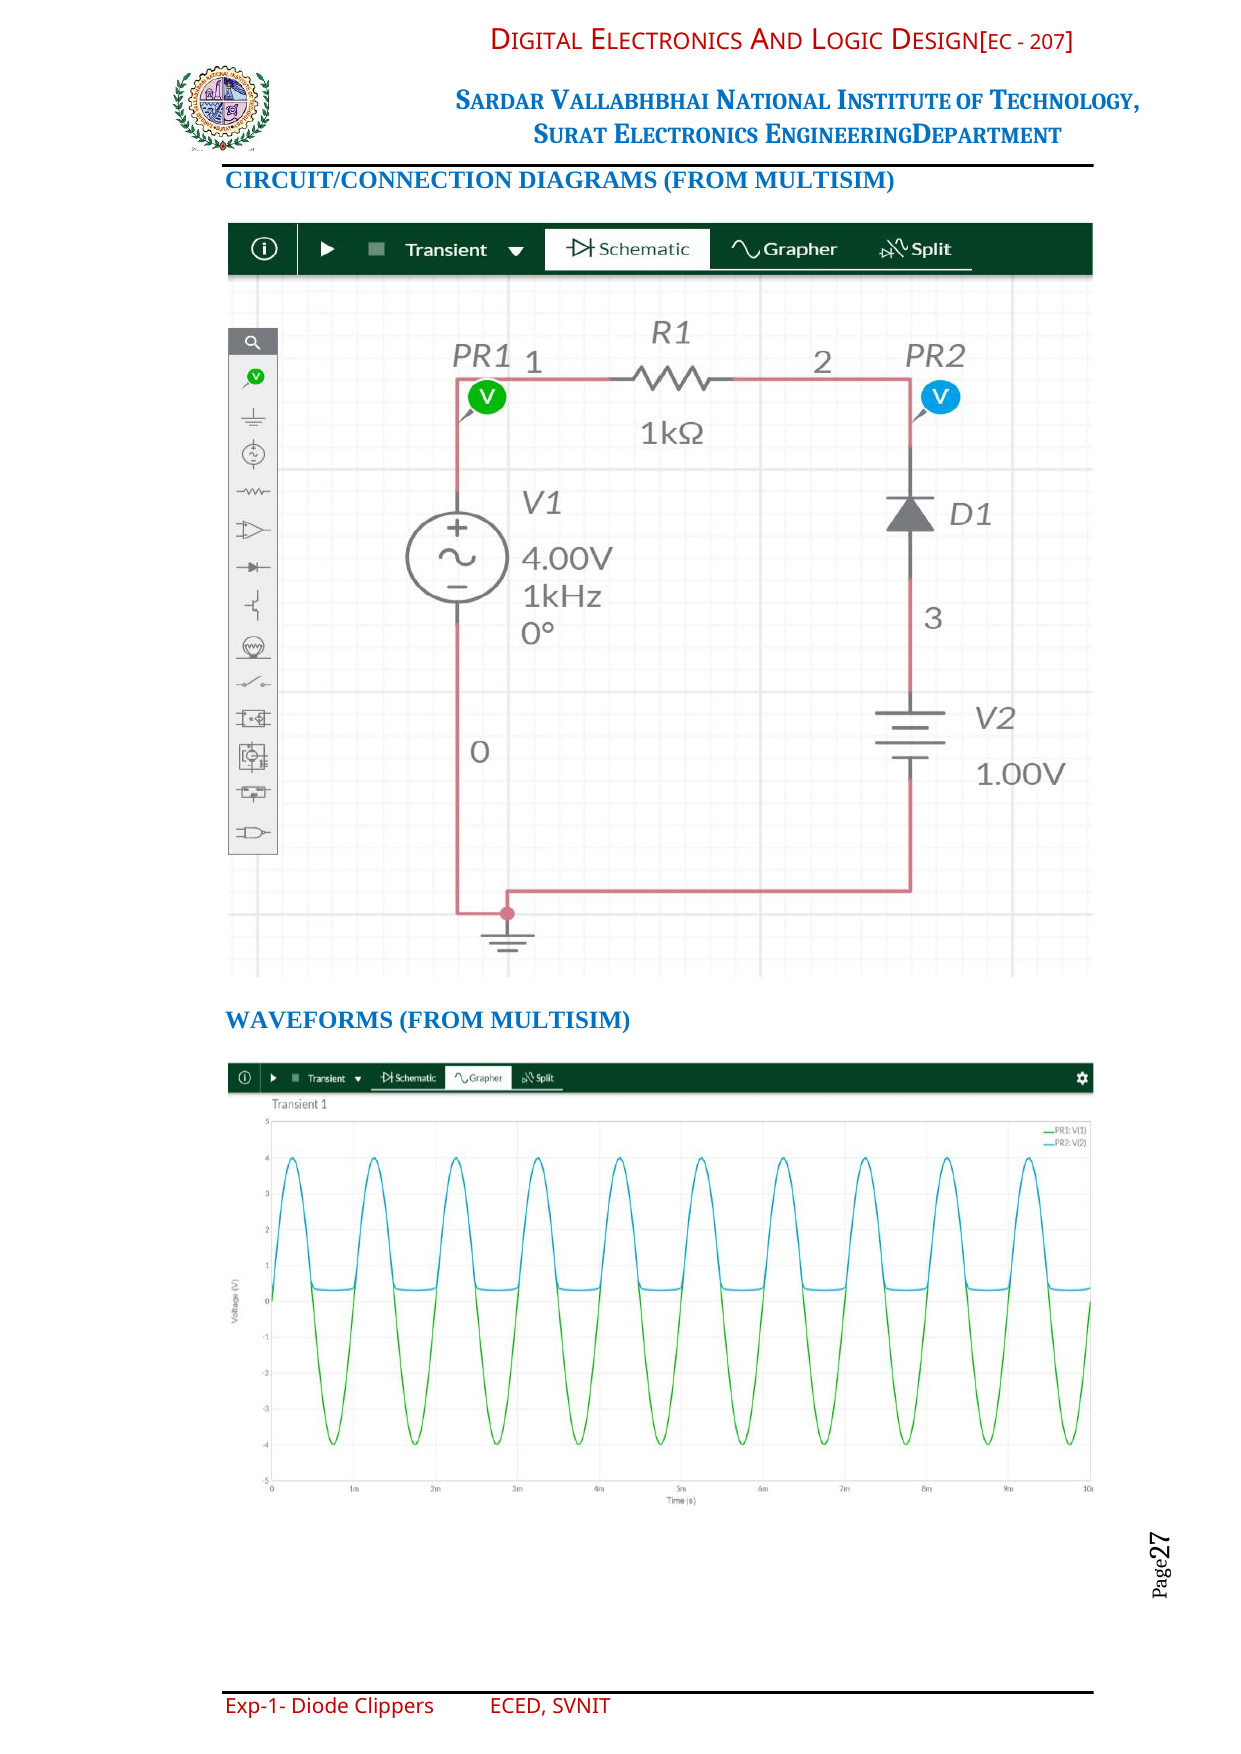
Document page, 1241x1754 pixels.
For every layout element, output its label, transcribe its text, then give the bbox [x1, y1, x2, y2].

picture [228, 1062, 1094, 1506]
picture [172, 65, 270, 151]
table_header Page27 [1143, 1524, 1177, 1599]
text WAVEFORMS (FROM MULTISIM) [225, 1005, 1177, 1034]
text SARDAR VALLABHBHAI NATIONAL INSTITUTE OF TECHNOLOGY, SURAT ELECTRONICS ENGINEERINGDEPARTMENT [423, 83, 1173, 150]
text DIGITAL ELECTRONICS AND LOGIC DESIGN[EC - 207] [489, 18, 1177, 58]
text Exp-1- Diode Clippers ECED, SVNIT [225, 1691, 1177, 1719]
text CIRCUIT/CONNECTION DIAGRAMS (FROM MULTISIM) [225, 165, 1177, 194]
picture [228, 222, 1093, 977]
